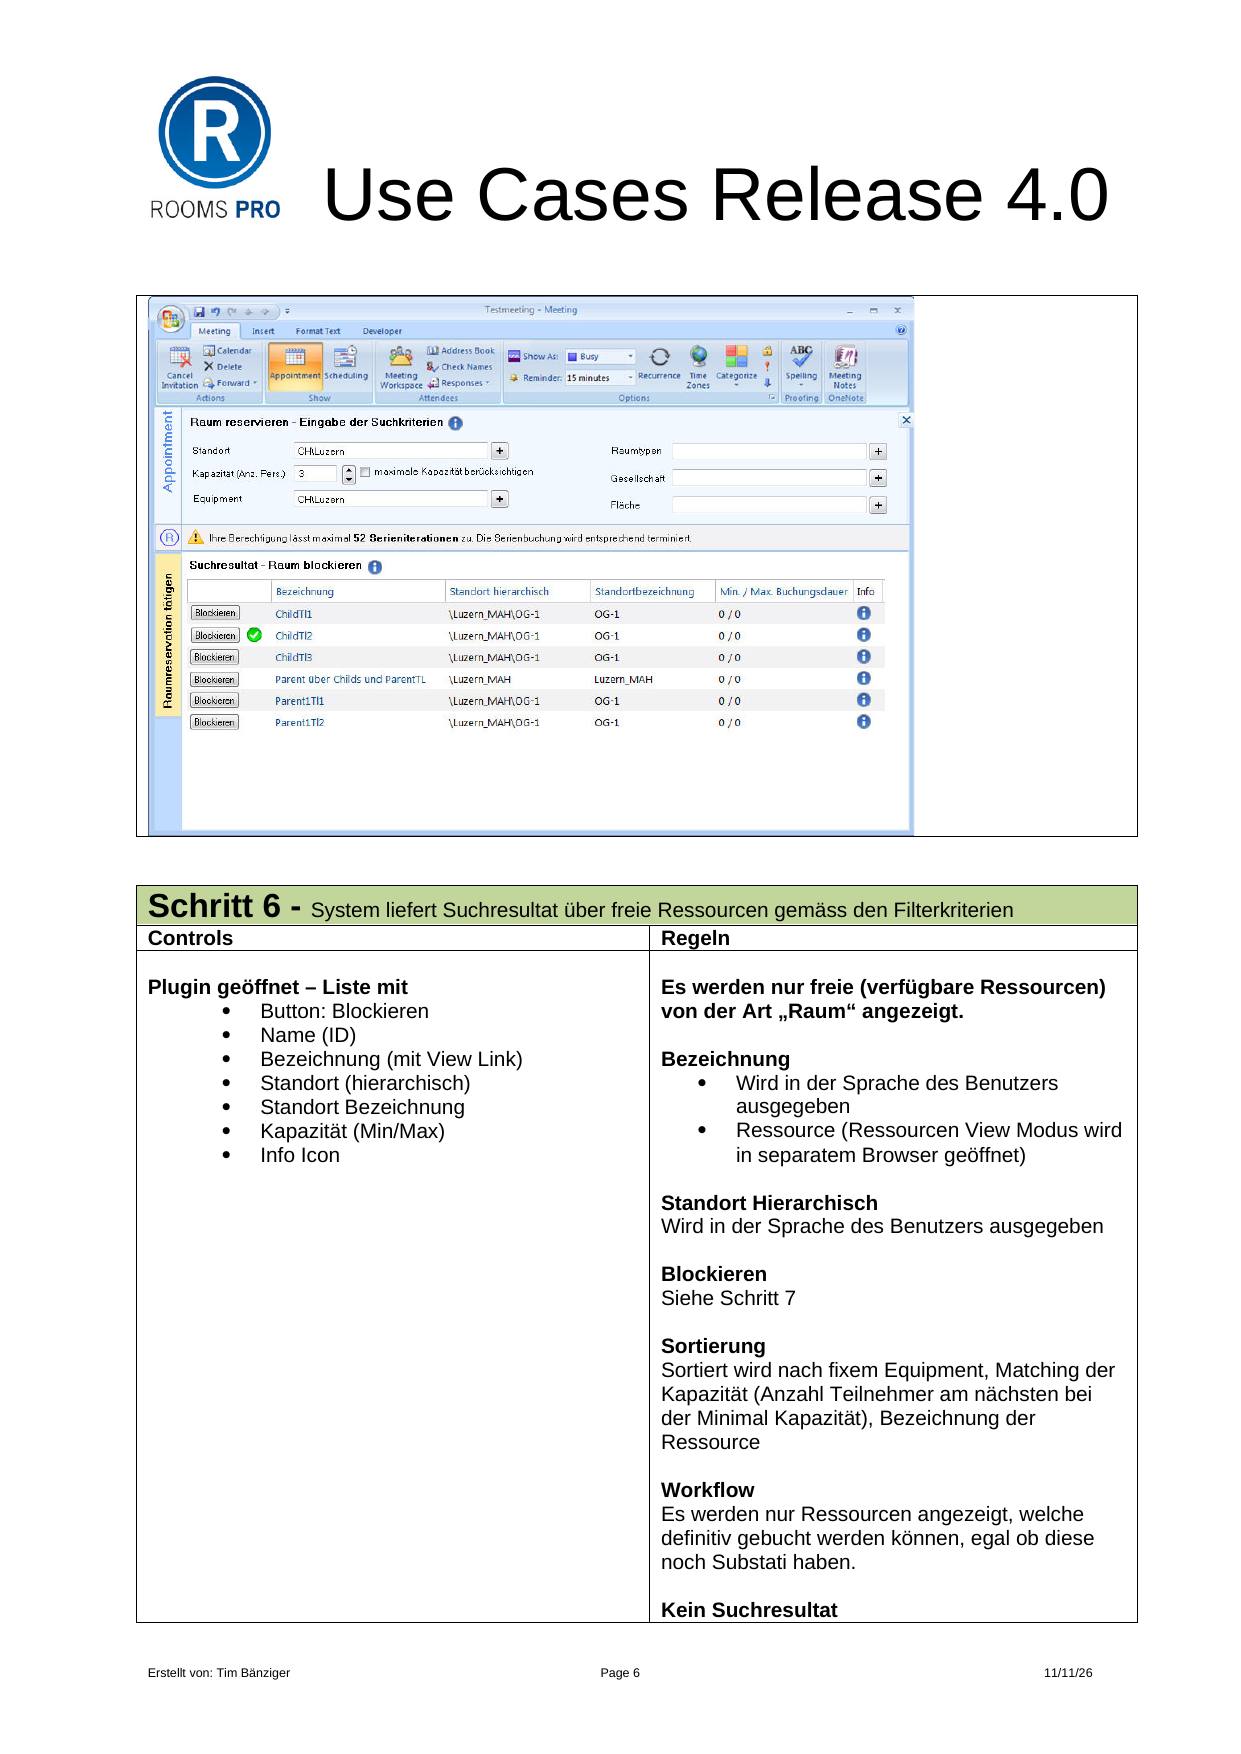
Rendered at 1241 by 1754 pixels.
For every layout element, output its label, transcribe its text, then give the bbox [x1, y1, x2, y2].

table_cell [915, 296, 1137, 836]
table_header Schritt 6 - System liefert Suchresultat über freie Ressourcen gemäss den Filterkriterien [137, 886, 1137, 924]
picture [147, 73, 282, 221]
table_cell [137, 296, 147, 836]
table_cell Controls [137, 926, 649, 949]
table_cell Regeln [650, 926, 1137, 949]
picture [147, 296, 915, 836]
